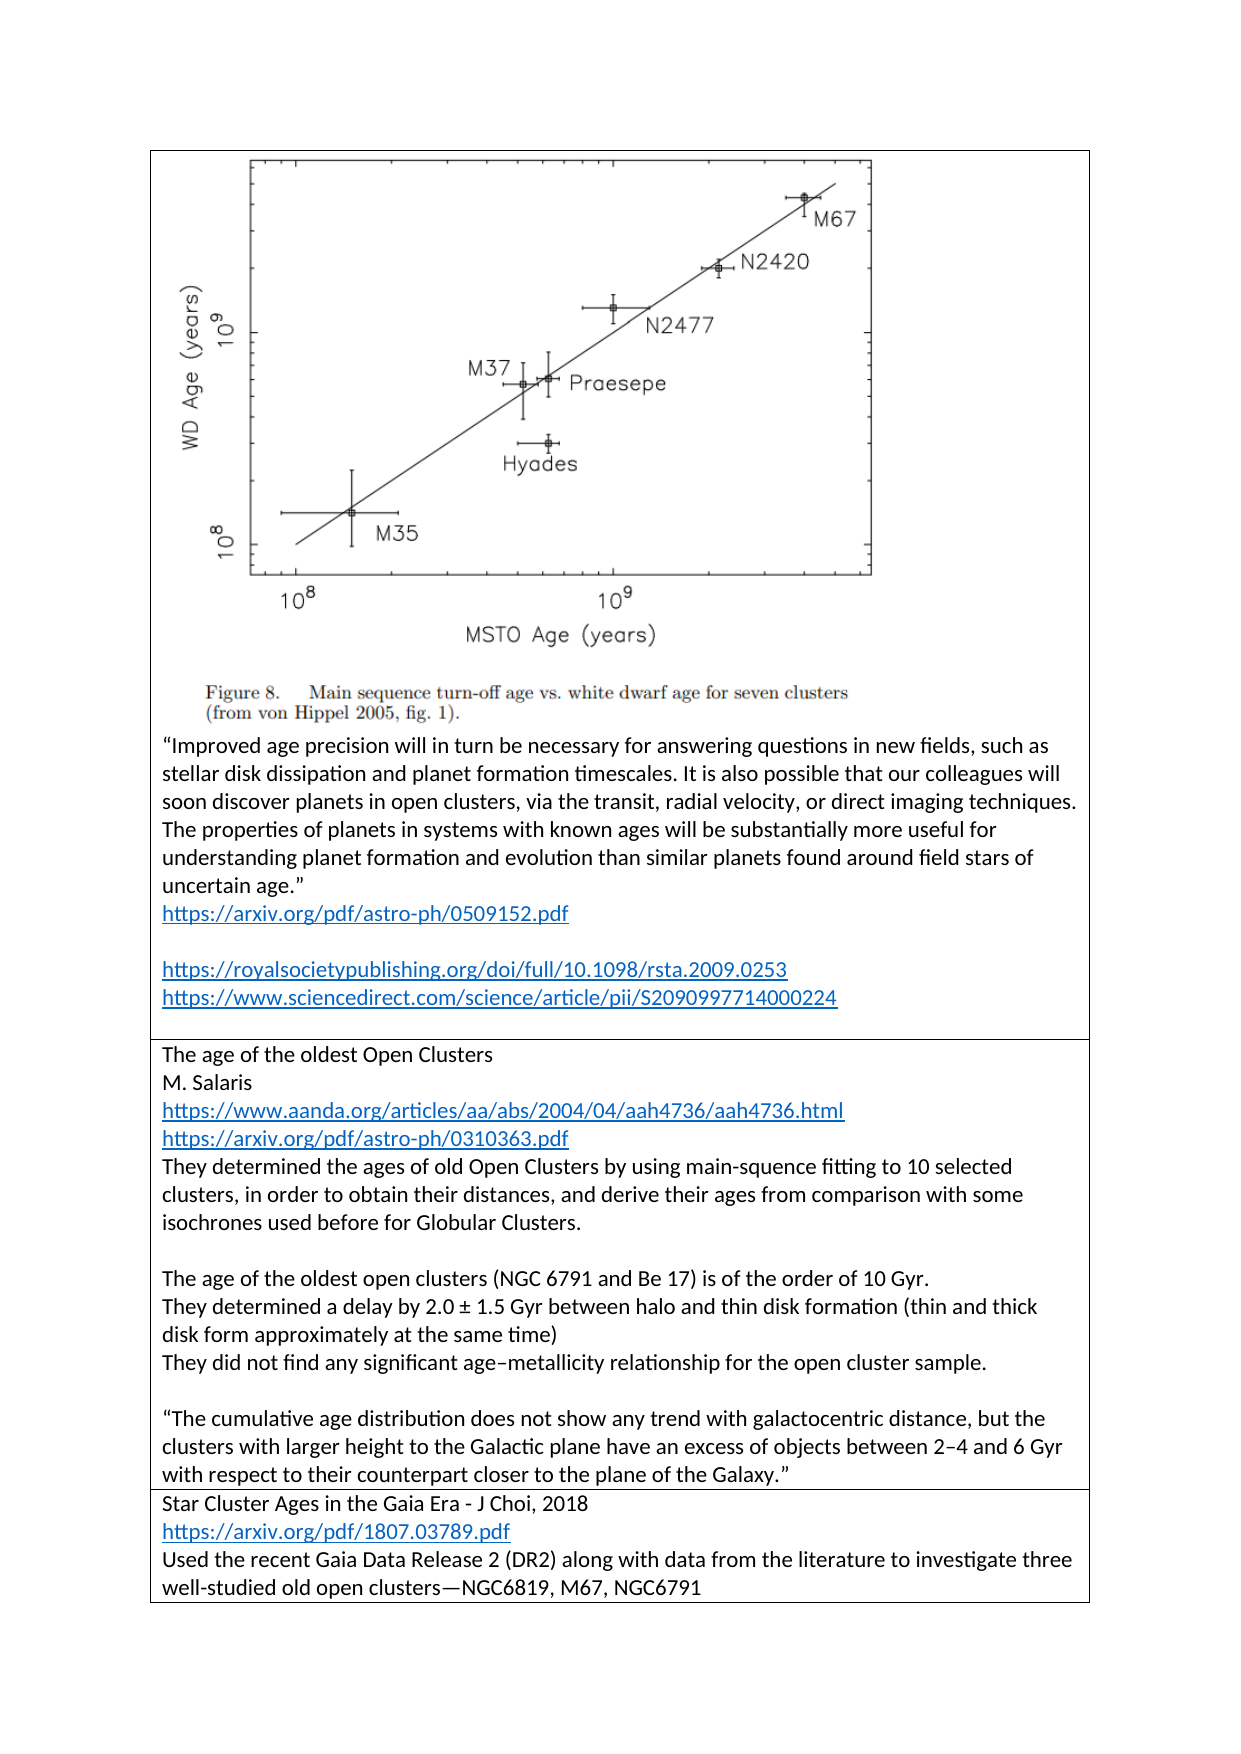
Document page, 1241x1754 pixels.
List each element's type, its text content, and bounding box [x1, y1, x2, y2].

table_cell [151, 1490, 1089, 1602]
table_cell The age of the oldest Open Clusters M. Salaris https://www.aanda.org/articles/aa/abs/2004/04/aah4736/aah4736.html https://arxiv.org/pdf/astro-ph/0310363.pdf They determined the ages of old Open Clusters by using main-squence fitting to 10 selected clusters, in order to obtain their distances, and derive their ages from comparison with some isochrones used before for Globular Clusters. The age of the oldest open clusters (NGC 6791 and Be 17) is of the order of 10 Gyr. They determined a delay by 2.0 ± 1.5 Gyr between halo and thin disk formation (thin and thick disk form approximately at the same time) They did not find any significant age–metallicity relationship for the open cluster sample. “The cumulative age distribution does not show any trend with galactocentric distance, but the clusters with larger height to the Galactic plane have an excess of objects between 2–4 and 6 Gyr with respect to their counterpart closer to the plane of the Galaxy.” [151, 1040, 1089, 1488]
picture [161, 151, 883, 731]
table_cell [151, 151, 1089, 1039]
